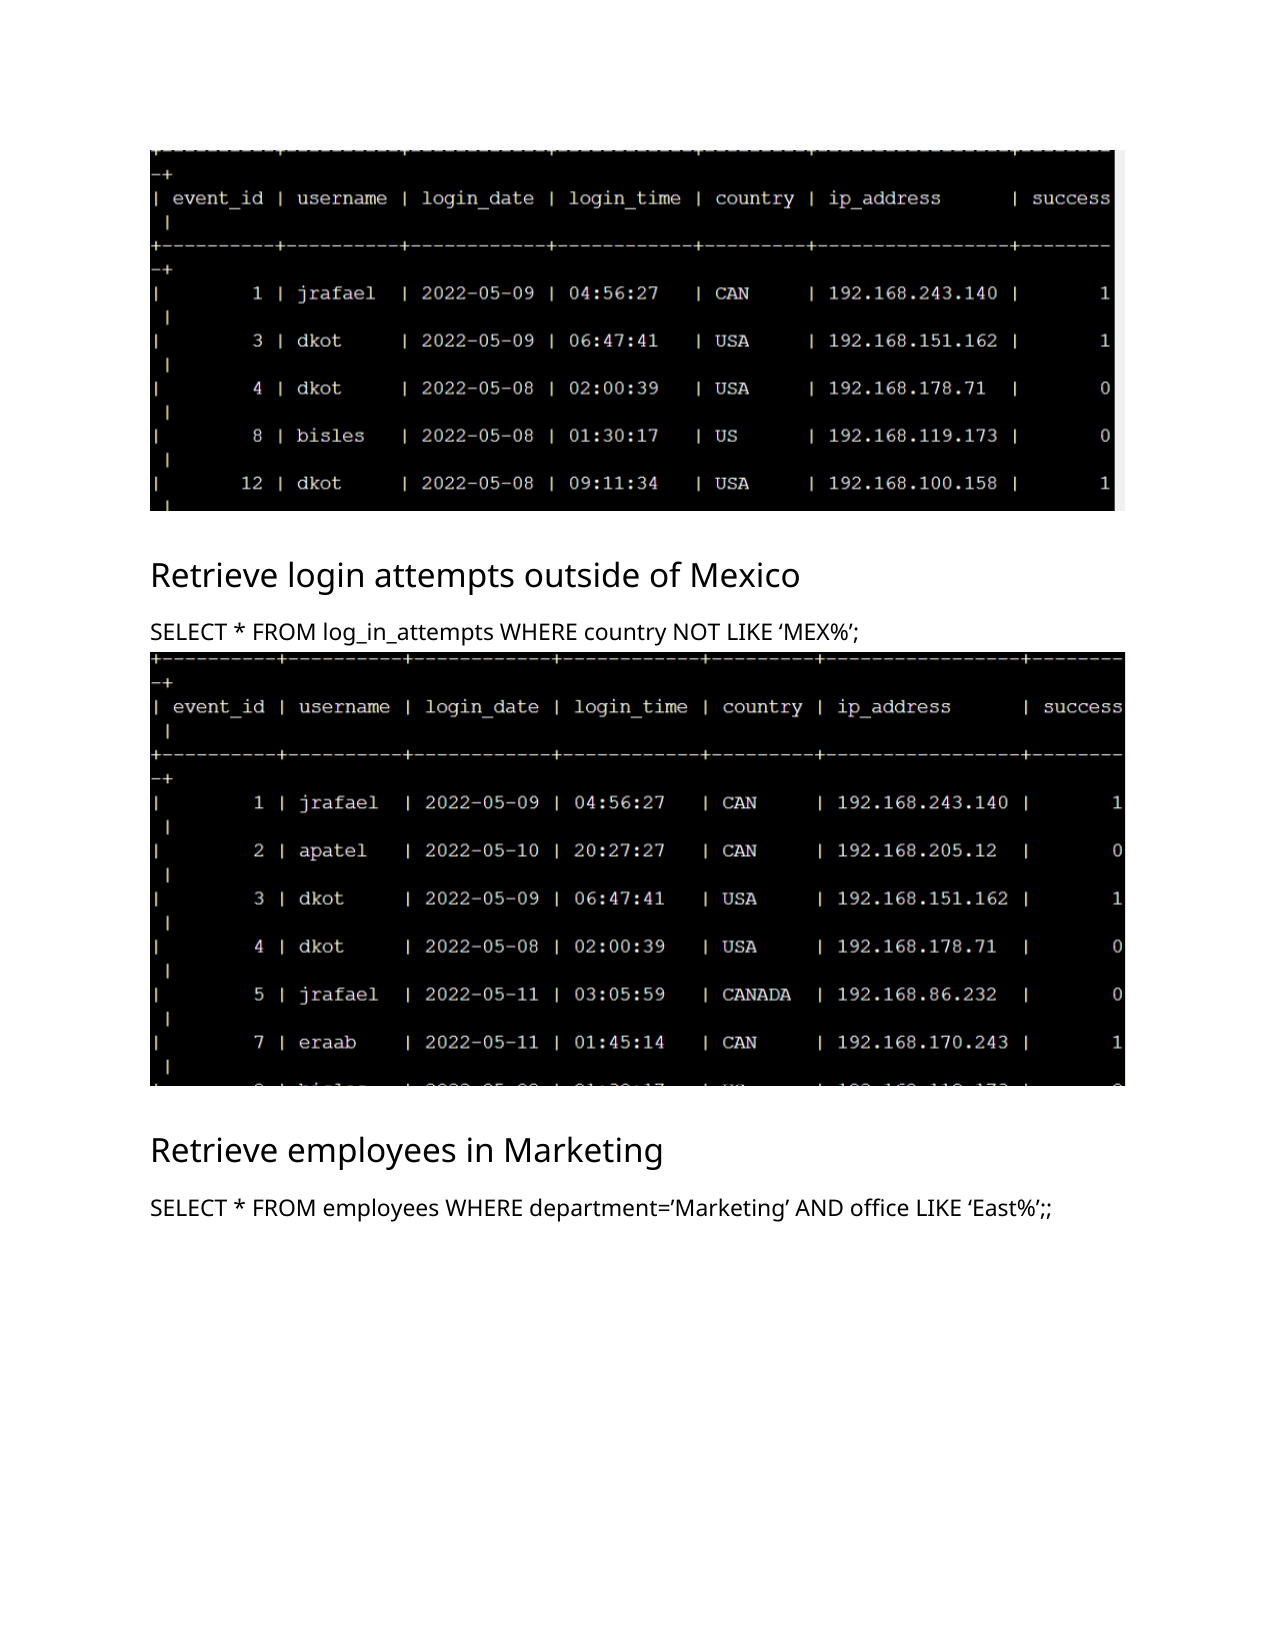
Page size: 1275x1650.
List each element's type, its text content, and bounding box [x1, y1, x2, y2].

picture [150, 652, 1125, 1086]
text SELECT * FROM employees WHERE department=’Marketing’ AND office LIKE ‘East%’;; [150, 1192, 1125, 1223]
subtitle Retrieve login attempts outside of Mexico [150, 552, 1125, 597]
subtitle Retrieve employees in Marketing [150, 1127, 1125, 1172]
picture [150, 150, 1125, 511]
text SELECT * FROM log_in_attempts WHERE country NOT LIKE ‘MEX%’; [150, 616, 1125, 647]
